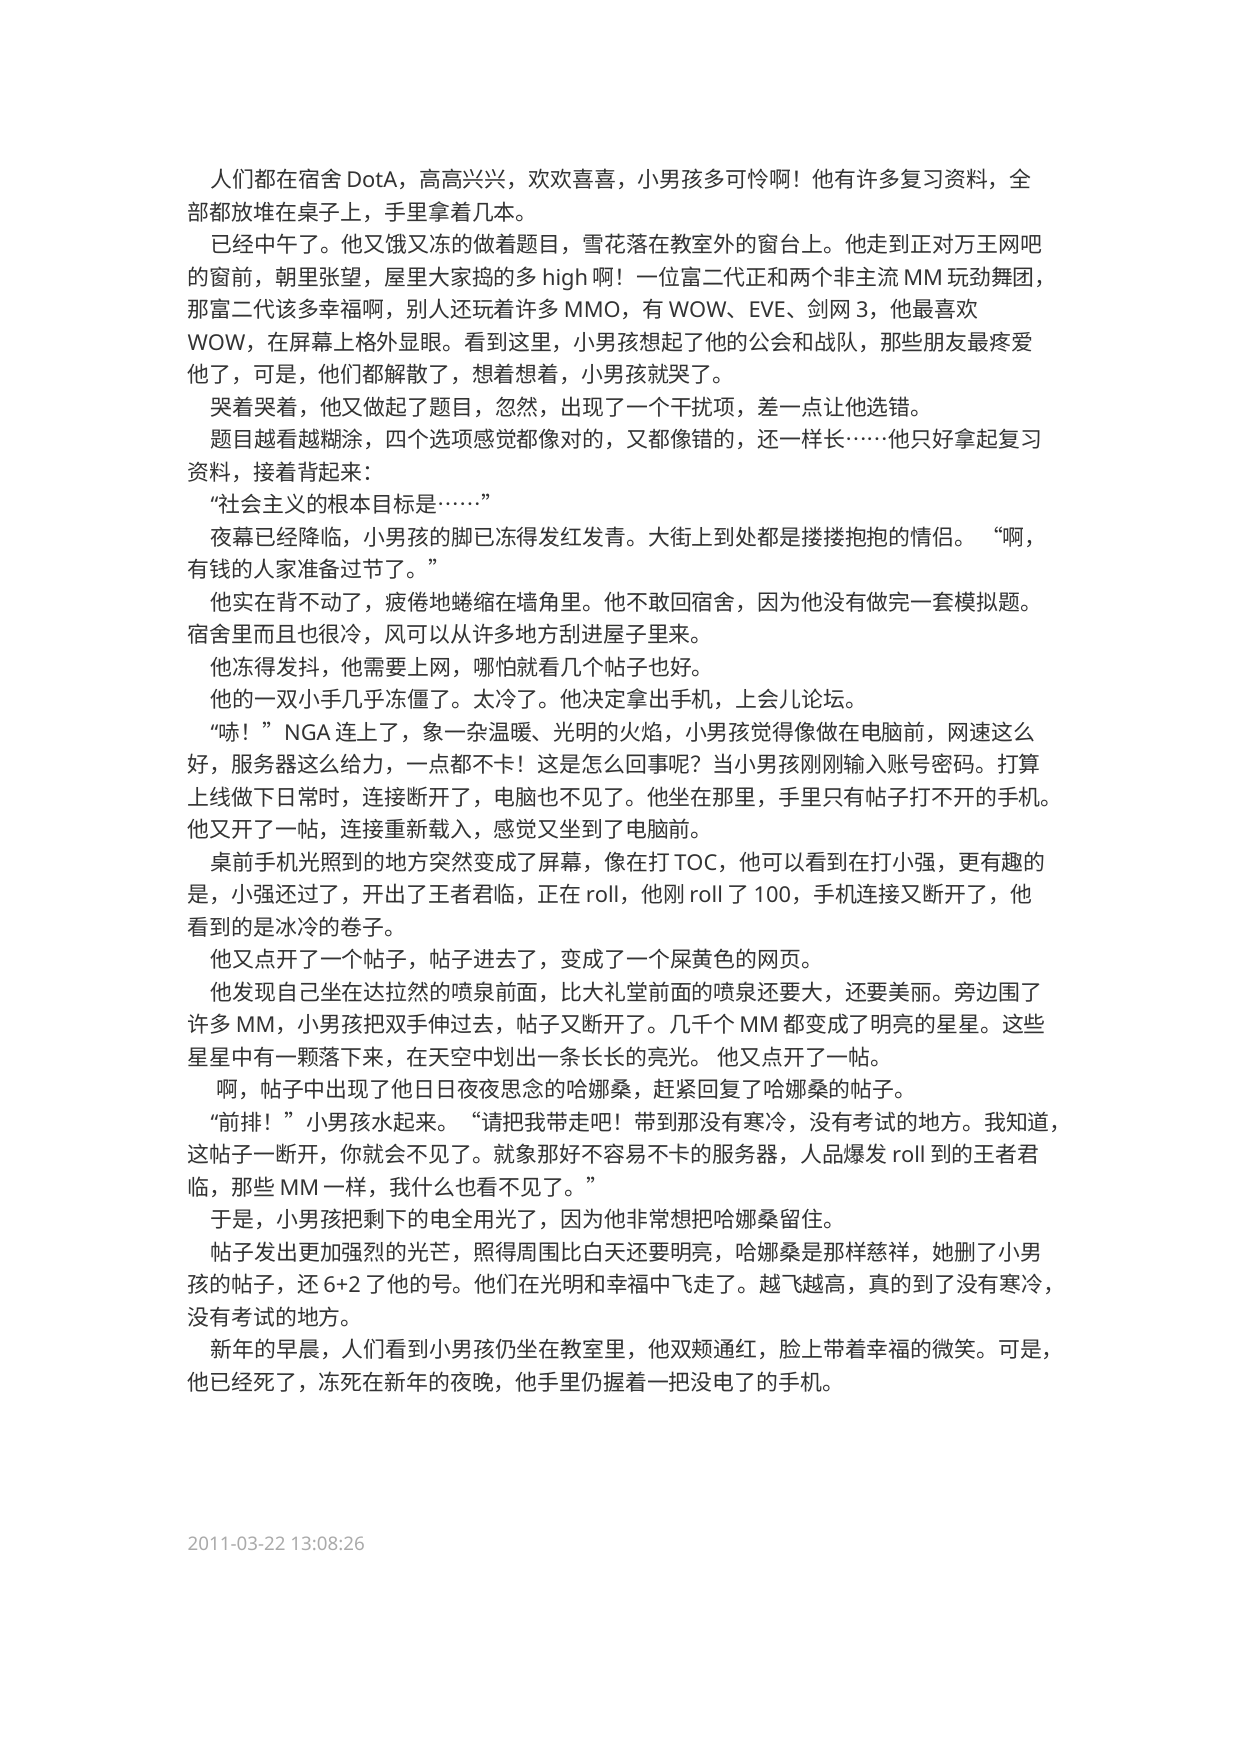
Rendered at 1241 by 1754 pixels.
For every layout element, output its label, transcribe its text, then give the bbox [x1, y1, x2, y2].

text “前排！”小男孩水起来。“请把我带走吧！带到那没有寒冷，没有考试的地方。我知道，这帖子一断开，你就会不见了。就象那好不容易不卡的服务器，人品爆发roll到的王者君临，那些MM一样，我什么也看不见了。” [187, 1104, 1053, 1202]
text 题目越看越糊涂，四个选项感觉都像对的，又都像错的，还一样长……他只好拿起复习资料，接着背起来： [187, 422, 1053, 487]
text 他又点开了一个帖子，帖子进去了，变成了一个屎黄色的网页。 [187, 942, 1053, 974]
text “哧！”NGA连上了，象一杂温暖、光明的火焰，小男孩觉得像做在电脑前，网速这么好，服务器这么给力，一点都不卡！这是怎么回事呢？当小男孩刚刚输入账号密码。打算上线做下日常时，连接断开了，电脑也不见了。他坐在那里，手里只有帖子打不开的手机。他又开了一帖，连接重新载入，感觉又坐到了电脑前。 [187, 714, 1053, 844]
text 桌前手机光照到的地方突然变成了屏幕，像在打TOC，他可以看到在打小强，更有趣的是，小强还过了，开出了王者君临，正在roll，他刚roll了100，手机连接又断开了，他看到的是冰冷的卷子。 [187, 844, 1053, 942]
text 已经中午了。他又饿又冻的做着题目，雪花落在教室外的窗台上。他走到正对万王网吧的窗前，朝里张望，屋里大家捣的多high啊！一位富二代正和两个非主流MM玩劲舞团，那富二代该多幸福啊，别人还玩着许多MMO，有WOW、EVE、剑网3，他最喜欢WOW，在屏幕上格外显眼。看到这里，小男孩想起了他的公会和战队，那些朋友最疼爱他了，可是，他们都解散了，想着想着，小男孩就哭了。 [187, 227, 1053, 389]
text 哭着哭着，他又做起了题目，忽然，出现了一个干扰项，差一点让他选错。 [187, 389, 1053, 422]
text 啊，帖子中出现了他日日夜夜思念的哈娜桑，赶紧回复了哈娜桑的帖子。 [187, 1072, 1053, 1104]
text 他的一双小手几乎冻僵了。太冷了。他决定拿出手机，上会儿论坛。 [187, 682, 1053, 714]
text 帖子发出更加强烈的光芒，照得周围比白天还要明亮，哈娜桑是那样慈祥，她删了小男孩的帖子，还6+2了他的号。他们在光明和幸福中飞走了。越飞越高，真的到了没有寒冷，没有考试的地方。 [187, 1234, 1053, 1332]
text 新年的早晨，人们看到小男孩仍坐在教室里，他双颊通红，脸上带着幸福的微笑。可是，他已经死了，冻死在新年的夜晚，他手里仍握着一把没电了的手机。 [187, 1332, 1053, 1397]
text 夜幕已经降临，小男孩的脚已冻得发红发青。大街上到处都是搂搂抱抱的情侣。 “啊，有钱的人家准备过节了。” [187, 519, 1053, 584]
text 他冻得发抖，他需要上网，哪怕就看几个帖子也好。 [187, 649, 1053, 682]
text 他发现自己坐在达拉然的喷泉前面，比大礼堂前面的喷泉还要大，还要美丽。旁边围了许多MM，小男孩把双手伸过去，帖子又断开了。几千个MM都变成了明亮的星星。这些星星中有一颗落下来，在天空中划出一条长长的亮光。 他又点开了一帖。 [187, 974, 1053, 1072]
text 于是，小男孩把剩下的电全用光了，因为他非常想把哈娜桑留住。 [187, 1202, 1053, 1234]
text 2011-03-22 13:08:26 [187, 1527, 1053, 1559]
text “社会主义的根本目标是……” [187, 487, 1053, 519]
text 人们都在宿舍DotA，高高兴兴，欢欢喜喜，小男孩多可怜啊！他有许多复习资料，全部都放堆在桌子上，手里拿着几本。 [187, 162, 1053, 227]
text 他实在背不动了，疲倦地蜷缩在墙角里。他不敢回宿舍，因为他没有做完一套模拟题。宿舍里而且也很冷，风可以从许多地方刮进屋子里来。 [187, 584, 1053, 649]
